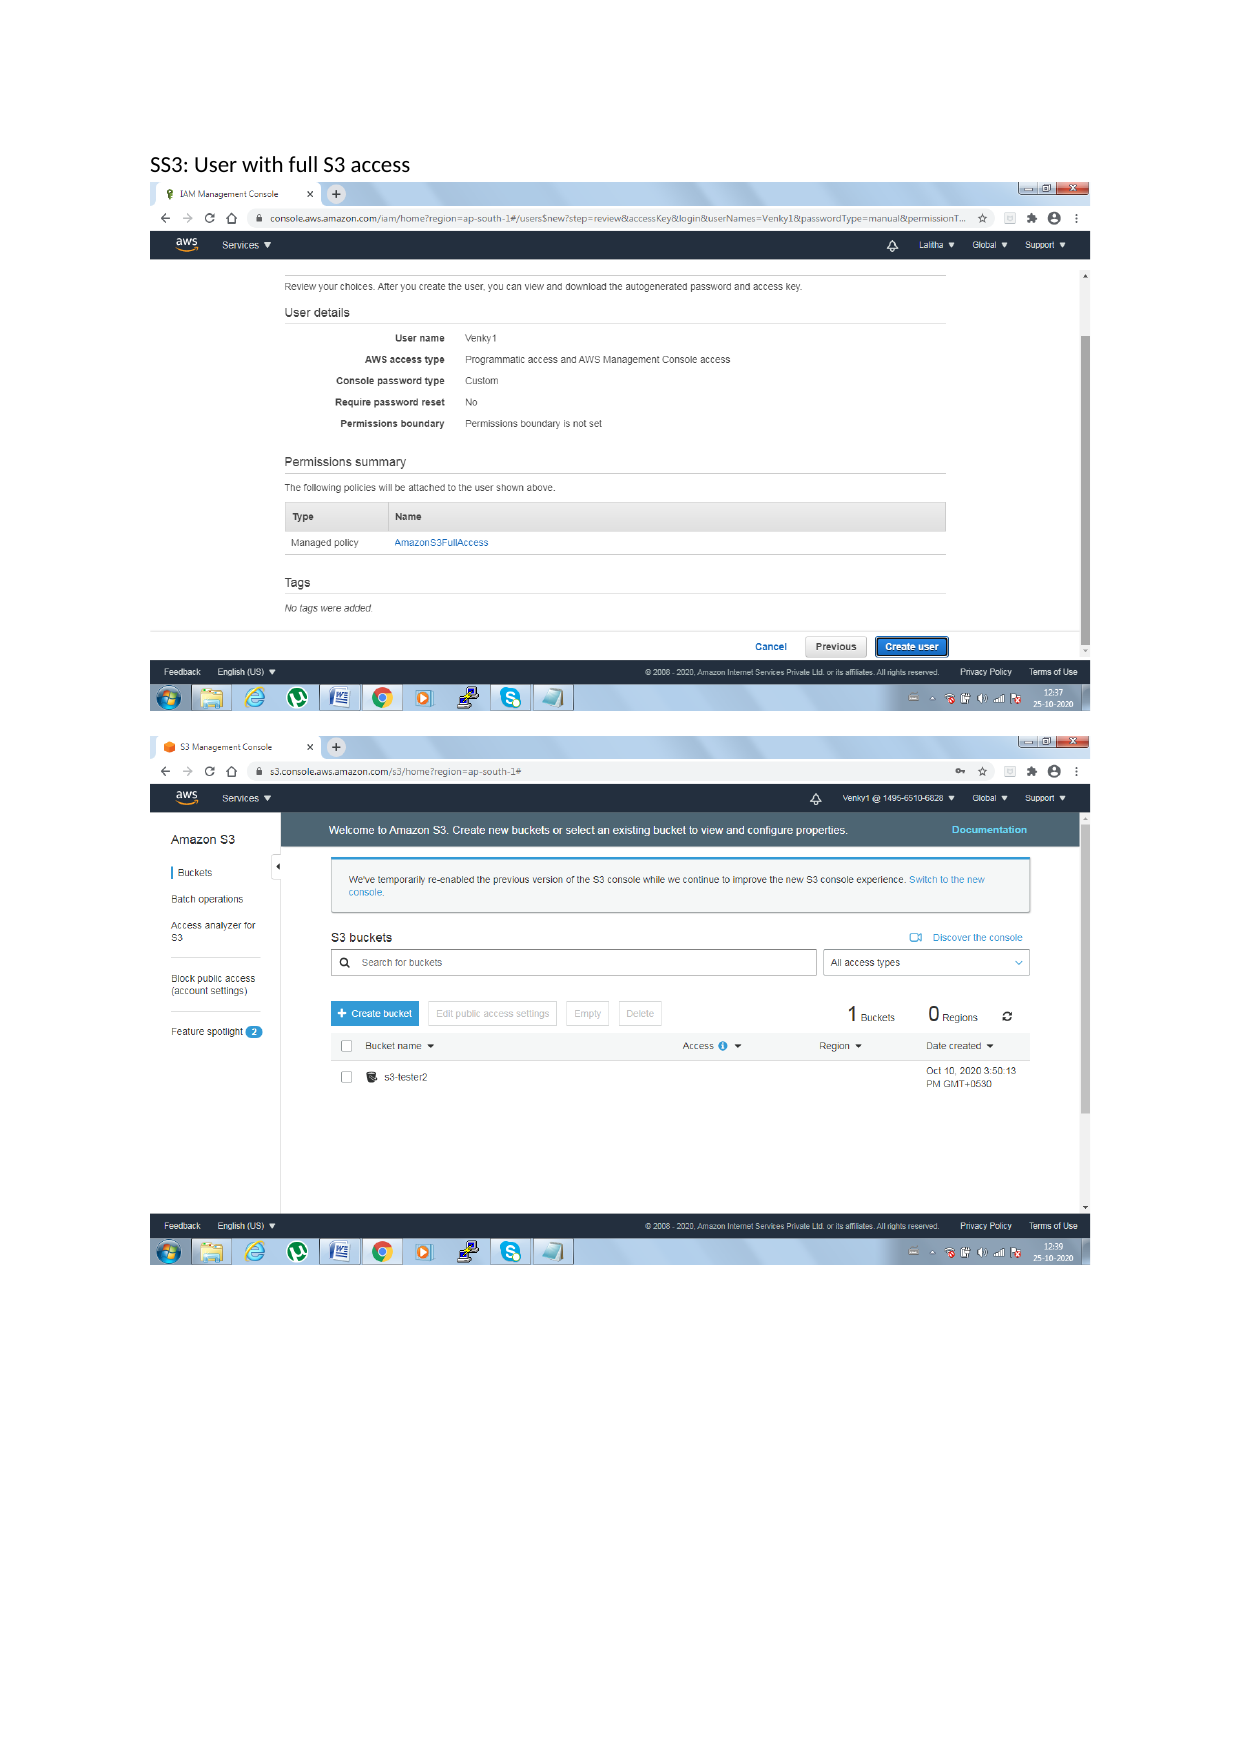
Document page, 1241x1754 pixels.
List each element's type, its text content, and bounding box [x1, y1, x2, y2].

picture [150, 736, 1091, 1265]
text SS2: SS3: User with full S3 access [150, 150, 1090, 182]
picture [150, 182, 1091, 711]
